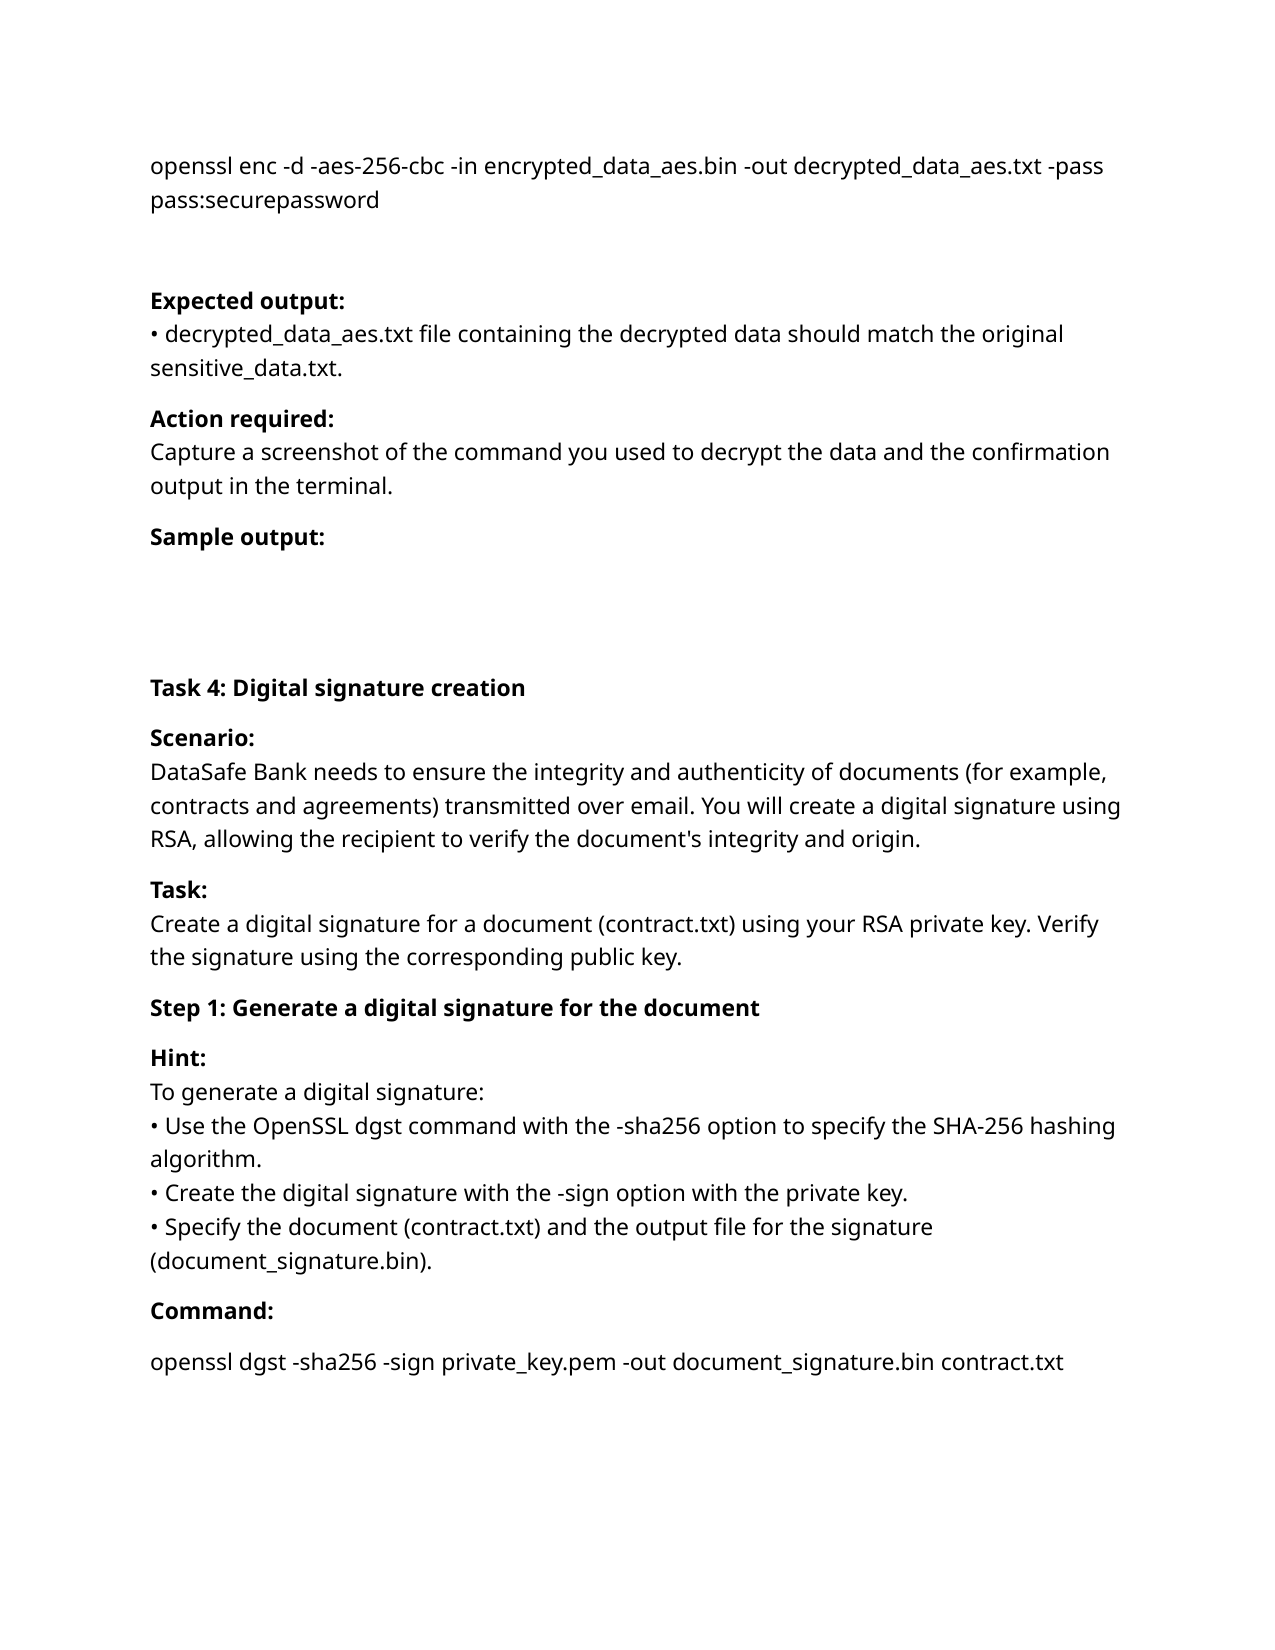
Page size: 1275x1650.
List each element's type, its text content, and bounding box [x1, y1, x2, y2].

text Task: Create a digital signature for a document (contract.txt) using your RSA private key. Verify the signature using the corresponding public key. [150, 874, 1125, 972]
text openssl dgst -sha256 -sign private_key.pem -out document_signature.bin contract.txt [150, 1345, 1125, 1377]
text Action required: Capture a screenshot of the command you used to decrypt the data and the confirmation output in the terminal. [150, 402, 1125, 501]
text Step 1: Generate a digital signature for the document [150, 992, 1125, 1023]
text Scenario: DataSafe Bank needs to ensure the integrity and authenticity of documents (for example, contracts and agreements) transmitted over email. You will create a digital signature using RSA, allowing the recipient to verify the document's integrity and origin. [150, 722, 1125, 854]
text Expected output: • decrypted_data_aes.txt file containing the decrypted data should match the original sensitive_data.txt. [150, 284, 1125, 383]
text Sample output: [150, 520, 1125, 552]
text openssl enc -d -aes-256-cbc -in encrypted_data_aes.bin -out decrypted_data_aes.txt -pass pass:securepassword [150, 150, 1125, 215]
text Hint: To generate a digital signature: • Use the OpenSSL dgst command with the -sha256 option to specify the SHA-256 hashing algorithm. • Create the digital signature with the -sign option with the private key. • Specify the document (contract.txt) and the output file for the signature (document_signature.bin). [150, 1042, 1125, 1276]
text Task 4: Digital signature creation [150, 672, 1125, 703]
text Command: [150, 1295, 1125, 1326]
